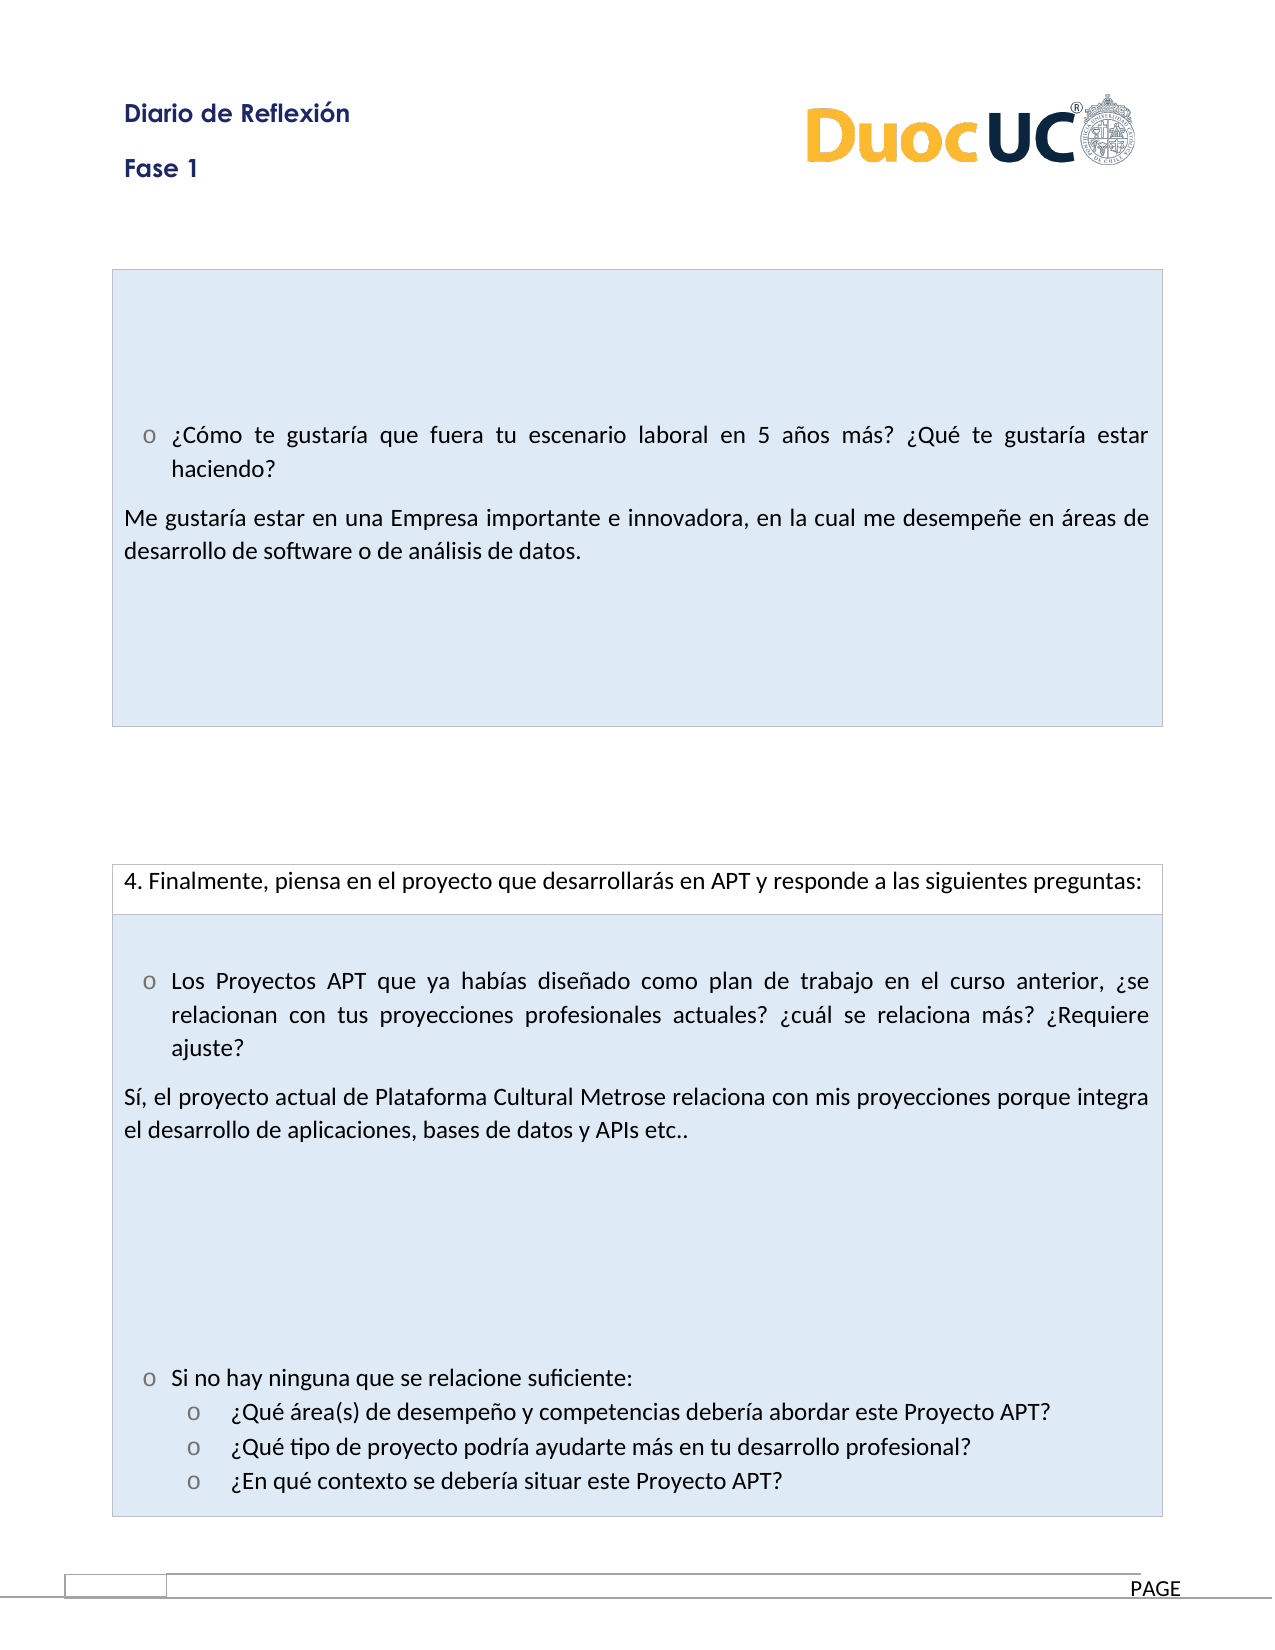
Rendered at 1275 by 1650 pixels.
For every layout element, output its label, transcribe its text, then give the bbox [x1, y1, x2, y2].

picture [807, 94, 1135, 165]
table_header 4. Finalmente, piensa en el proyecto que desarrollarás en APT y responde a las siguientes preguntas: [113, 865, 1162, 914]
